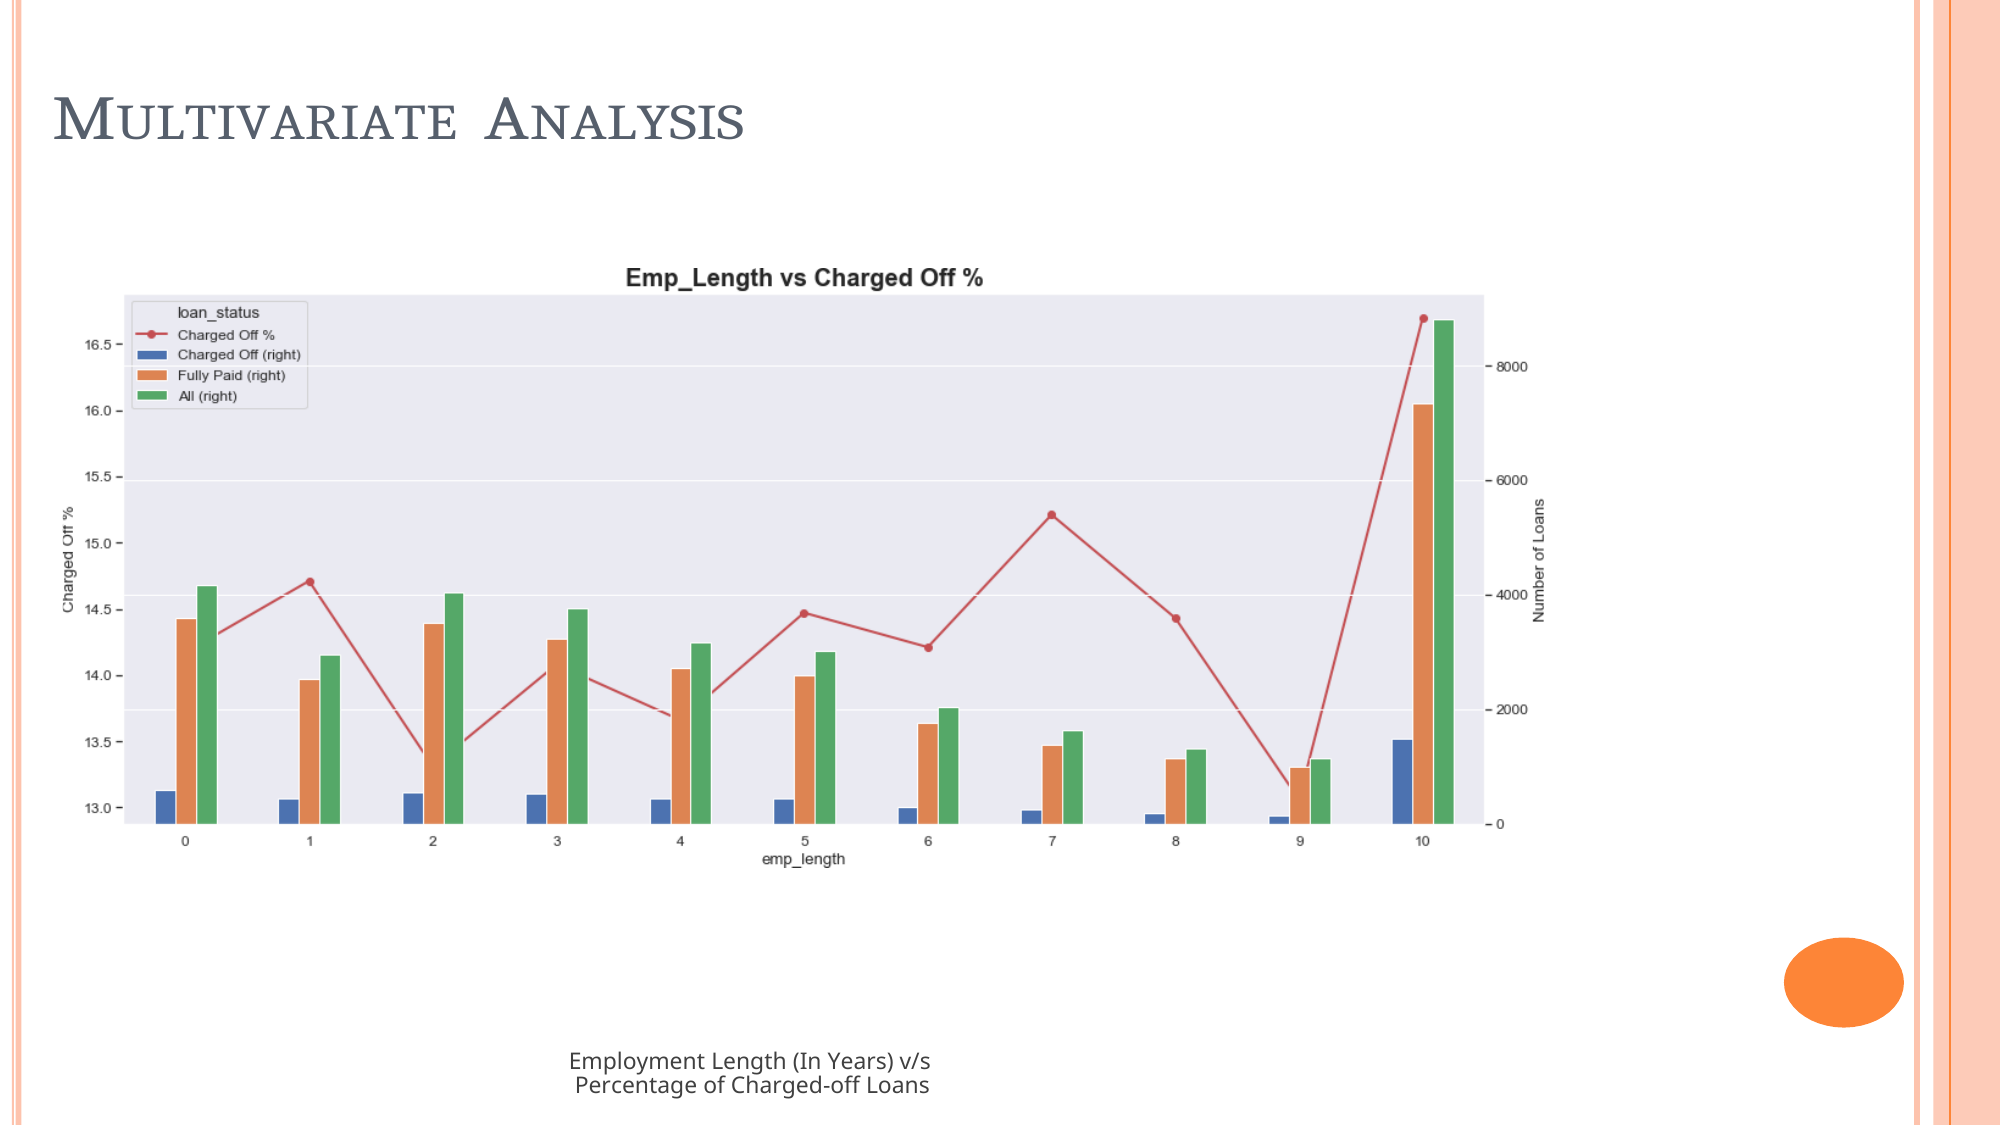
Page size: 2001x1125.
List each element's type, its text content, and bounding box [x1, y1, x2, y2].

subtitle Multivariate Analysis [52, 83, 1710, 155]
text Employment Length (In Years) v/s Percentage of Charged-off Loans [568, 1049, 957, 1100]
picture [62, 268, 1544, 868]
